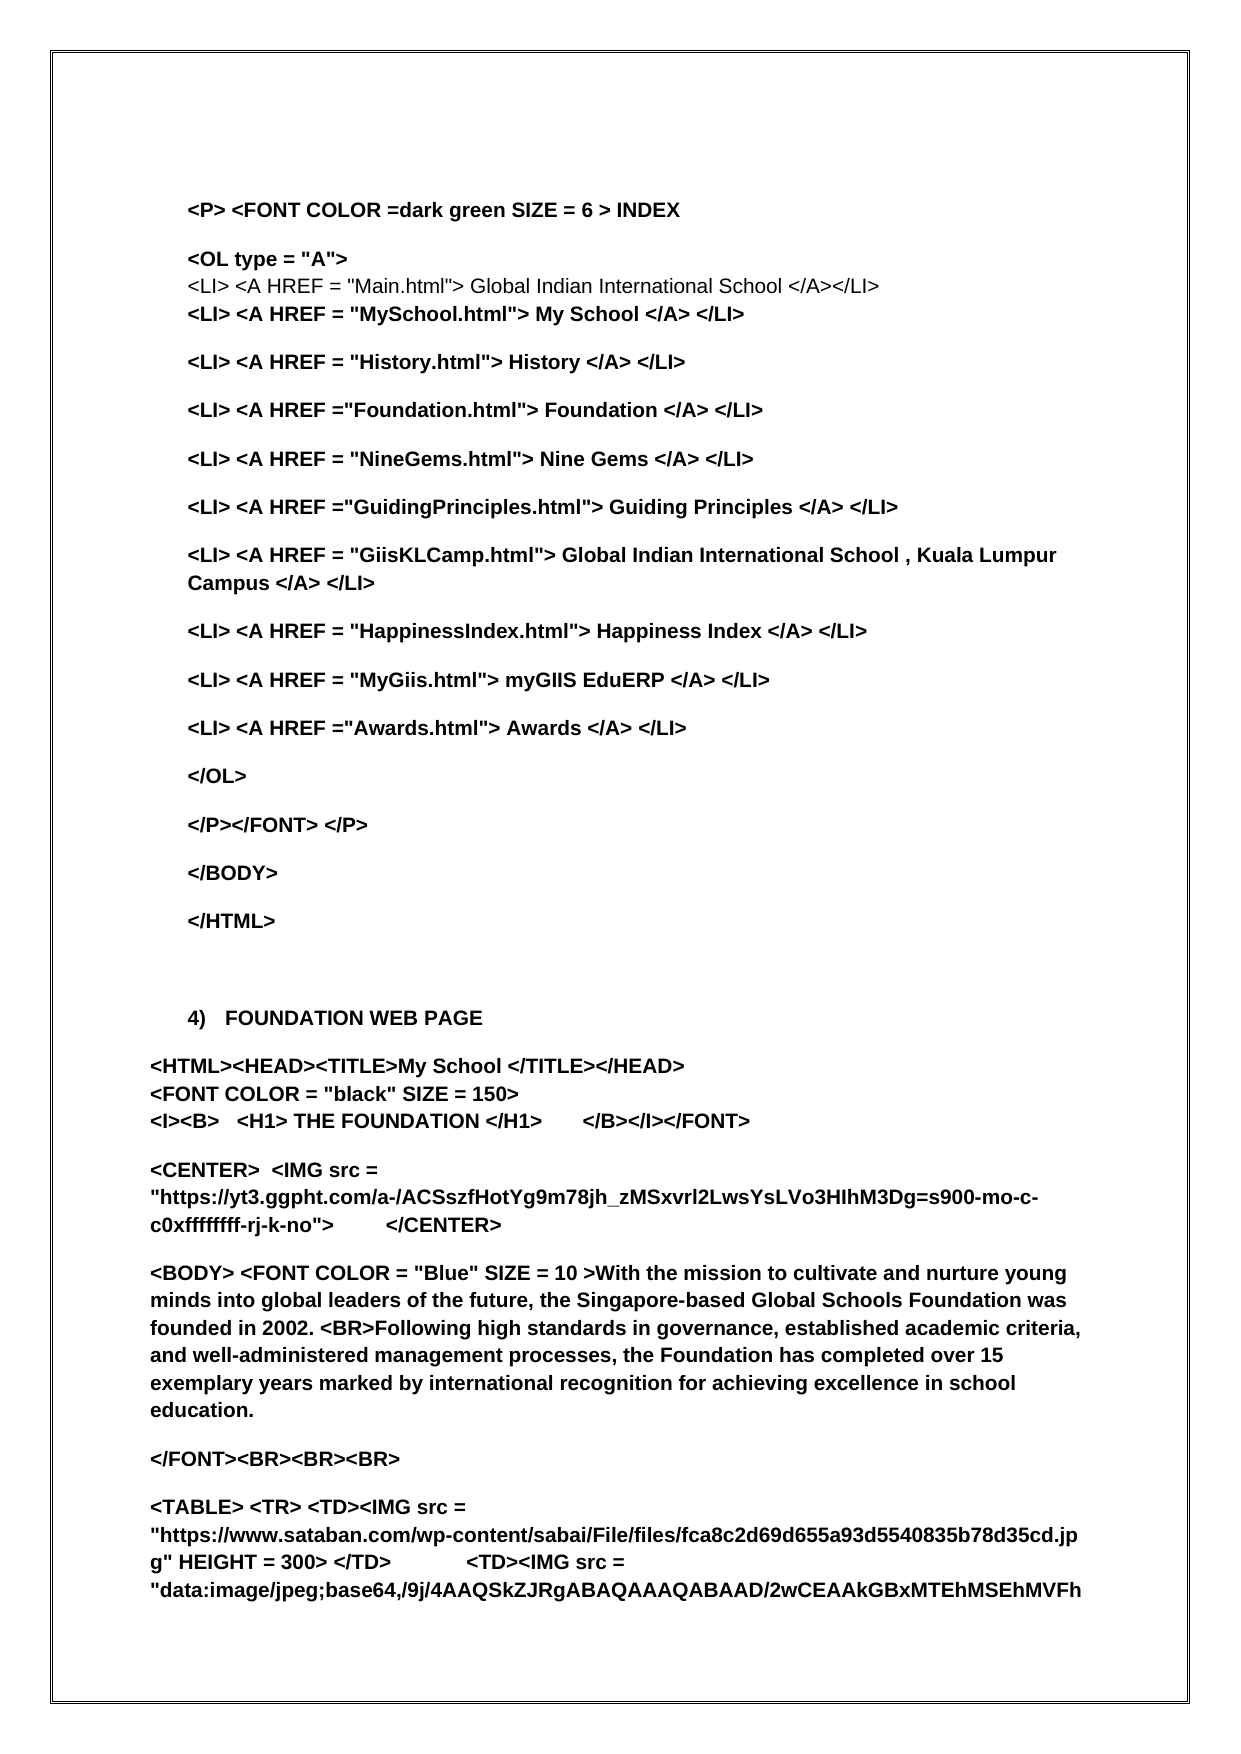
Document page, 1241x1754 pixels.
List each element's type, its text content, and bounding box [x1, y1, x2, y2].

text <LI> <A HREF = "GiisKLCamp.html"> Global Indian International School , Kuala Lumpur Campus </A> </LI> [187, 543, 1090, 595]
text <LI> <A HREF = "History.html"> History </A> </LI> [187, 350, 1090, 374]
text <LI> <A HREF = "MyGiis.html"> myGIIS EduERP </A> </LI> [187, 667, 1090, 691]
text <OL type = "A"> <LI> <A HREF = "Main.html"> Global Indian International School </A></LI> <LI> <A HREF = "MySchool.html"> My School </A> </LI> [187, 247, 1090, 326]
text <CENTER> <IMG src = "https://yt3.ggpht.com/a-/ACSszfHotYg9m78jh_zMSxvrl2LwsYsLVo3HIhM3Dg=s900-mo-c-c0xffffffff-rj-k-no"> </CENTER> [150, 1157, 1090, 1236]
text <LI> <A HREF = "HappinessIndex.html"> Happiness Index </A> </LI> [187, 619, 1090, 643]
text <LI> <A HREF = "NineGems.html"> Nine Gems </A> </LI> [187, 447, 1090, 471]
text </OL> [187, 764, 1090, 788]
text </BODY> [187, 861, 1090, 885]
text <HTML><HEAD><TITLE>My School </TITLE></HEAD> <FONT COLOR = "black" SIZE = 150> <I><B> <H1> THE FOUNDATION </H1> </B></I></FONT> [150, 1054, 1090, 1133]
text <LI> <A HREF ="Awards.html"> Awards </A> </LI> [187, 716, 1090, 740]
text <BODY> <FONT COLOR = "Blue" SIZE = 10 >With the mission to cultivate and nurture young minds into global leaders of the future, the Singapore-based Global Schools Foundation was founded in 2002. <BR>Following high standards in governance, established academic criteria, and well-administered management processes, the Foundation has completed over 15 exemplary years marked by international recognition for achieving excellence in school education. [150, 1261, 1090, 1422]
text <LI> <A HREF ="Foundation.html"> Foundation </A> </LI> [187, 398, 1090, 422]
text <LI> <A HREF ="GuidingPrinciples.html"> Guiding Principles </A> </LI> [187, 495, 1090, 519]
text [150, 1495, 1090, 1601]
text <P> <FONT COLOR =dark green SIZE = 6 > INDEX [187, 198, 1090, 222]
text </FONT><BR><BR><BR> [150, 1447, 1090, 1471]
list FOUNDATION WEB PAGE [187, 1006, 1090, 1030]
text </P></FONT> </P> [187, 812, 1090, 836]
text </HTML> [187, 909, 1090, 933]
